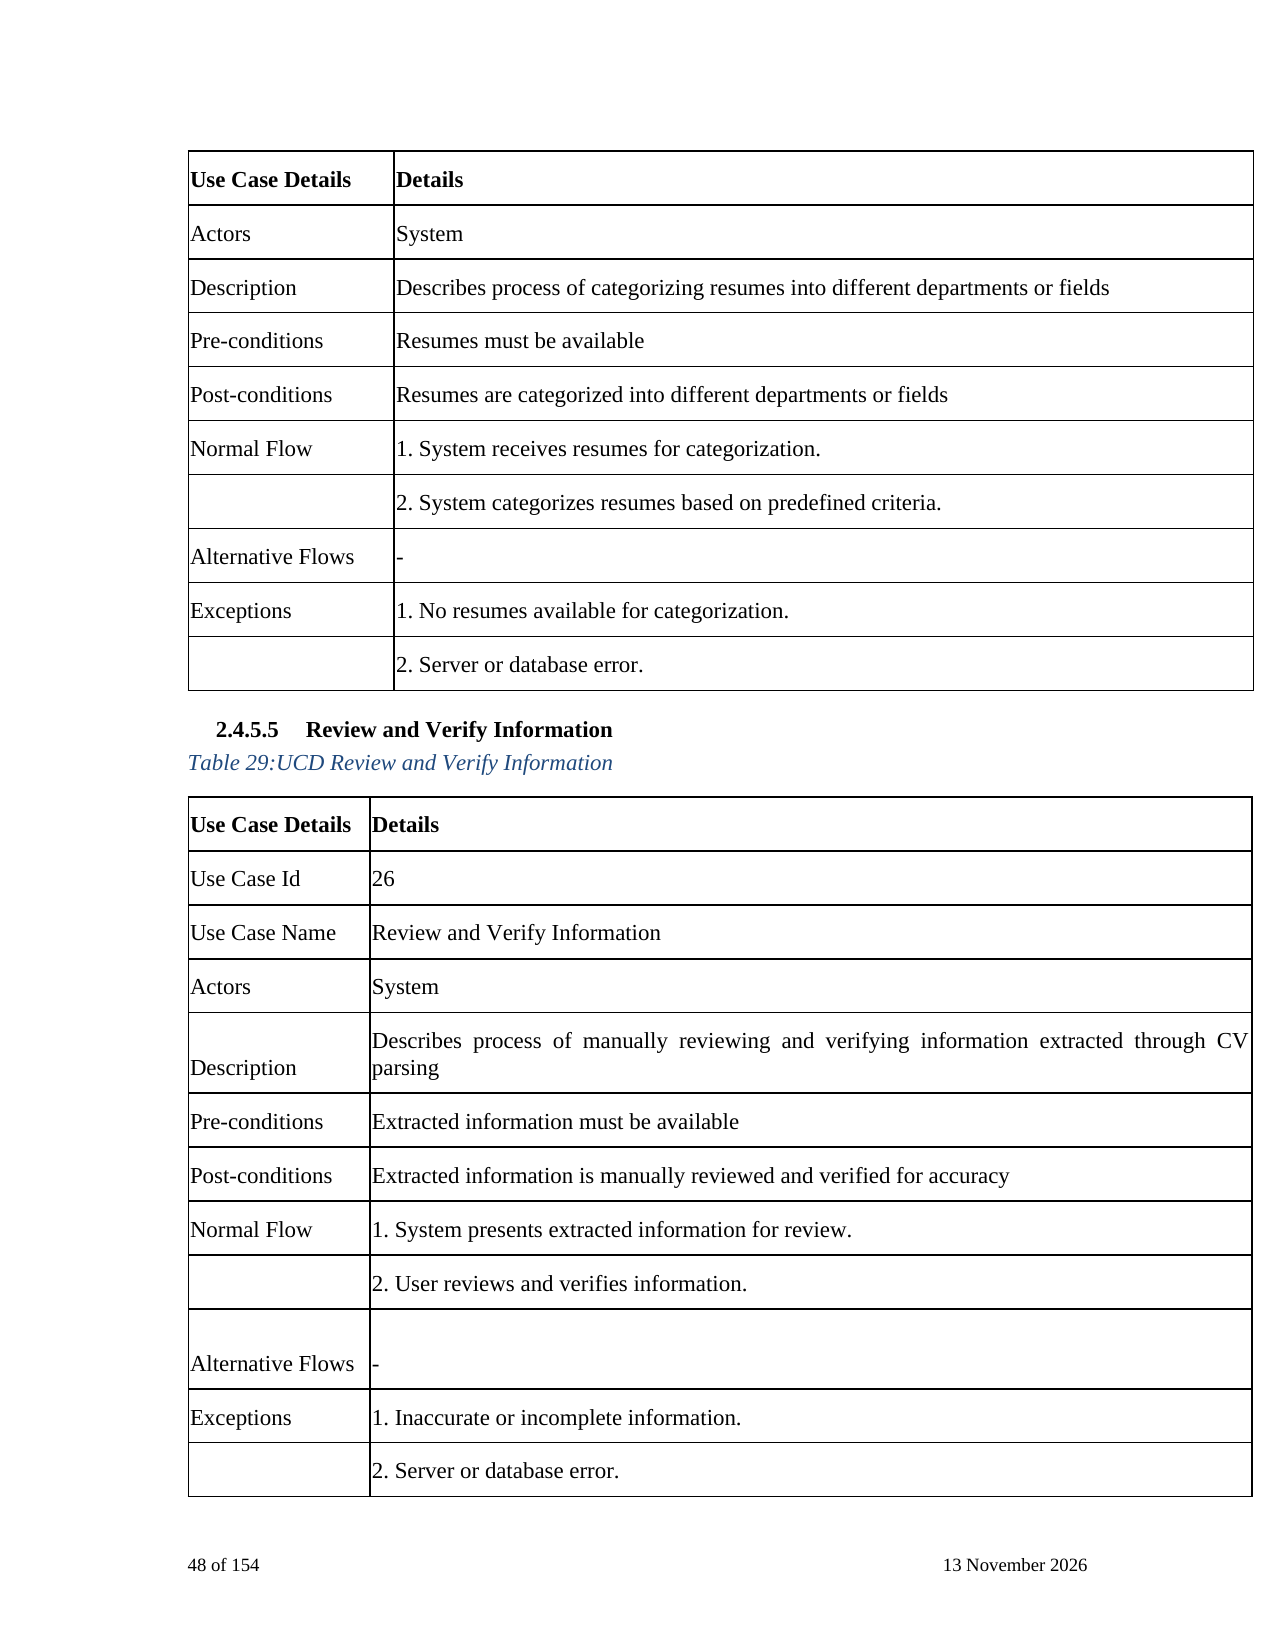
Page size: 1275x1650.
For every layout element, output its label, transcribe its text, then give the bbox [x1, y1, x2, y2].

table_cell Normal Flow [189, 1202, 369, 1254]
text Table 29:UCD Review and Verify Information [187, 749, 1087, 775]
table_cell Post-conditions [189, 1148, 369, 1200]
table_cell Alternative Flows [189, 1310, 369, 1388]
table_cell Extracted information must be available [371, 1094, 1251, 1146]
table_cell Actors [189, 960, 369, 1012]
table_cell 2. System categorizes resumes based on predefined criteria. [395, 475, 1253, 528]
table_cell Use Case Id [189, 852, 369, 904]
table_cell Extracted information is manually reviewed and verified for accuracy [371, 1148, 1251, 1200]
table_cell Alternative Flows [189, 529, 393, 582]
table_cell Resumes are categorized into different departments or fields [395, 367, 1253, 420]
table_cell 1. Inaccurate or incomplete information. [371, 1390, 1251, 1442]
table_cell 1. System presents extracted information for review. [371, 1202, 1251, 1254]
table_cell Exceptions [189, 583, 393, 636]
table_header Details [371, 798, 1251, 850]
table_cell Description [189, 1013, 369, 1092]
table_cell 2. Server or database error. [395, 637, 1253, 689]
table_cell 2. Server or database error. [371, 1443, 1251, 1496]
subtitle Review and Verify Information [216, 716, 1087, 742]
table_cell Exceptions [189, 1390, 369, 1442]
table_header Details [395, 152, 1253, 204]
table_cell Pre-conditions [189, 313, 393, 366]
table_cell - [371, 1310, 1251, 1388]
table_cell Description [189, 260, 393, 312]
table_cell Post-conditions [189, 367, 393, 420]
table_cell 1. System receives resumes for categorization. [395, 421, 1253, 474]
table_cell Describes process of manually reviewing and verifying information extracted through CV parsing [371, 1013, 1251, 1092]
table_cell Describes process of categorizing resumes into different departments or fields [395, 260, 1253, 312]
table_cell Pre-conditions [189, 1094, 369, 1146]
table_cell Normal Flow [189, 421, 393, 474]
table_cell - [395, 529, 1253, 582]
table_cell Actors [189, 206, 393, 258]
table_cell Review and Verify Information [371, 906, 1251, 958]
table_cell 1. No resumes available for categorization. [395, 583, 1253, 636]
table_cell System [371, 960, 1251, 1012]
table_header Use Case Details [189, 798, 369, 850]
table_cell [189, 475, 393, 528]
table_cell [189, 1256, 369, 1308]
table_cell 2. User reviews and verifies information. [371, 1256, 1251, 1308]
table_header Use Case Details [189, 152, 393, 204]
table_cell Use Case Name [189, 906, 369, 958]
table_cell [189, 637, 393, 689]
table_cell 26 [371, 852, 1251, 904]
table_cell System [395, 206, 1253, 258]
table_cell [189, 1443, 369, 1496]
table_cell Resumes must be available [395, 313, 1253, 366]
